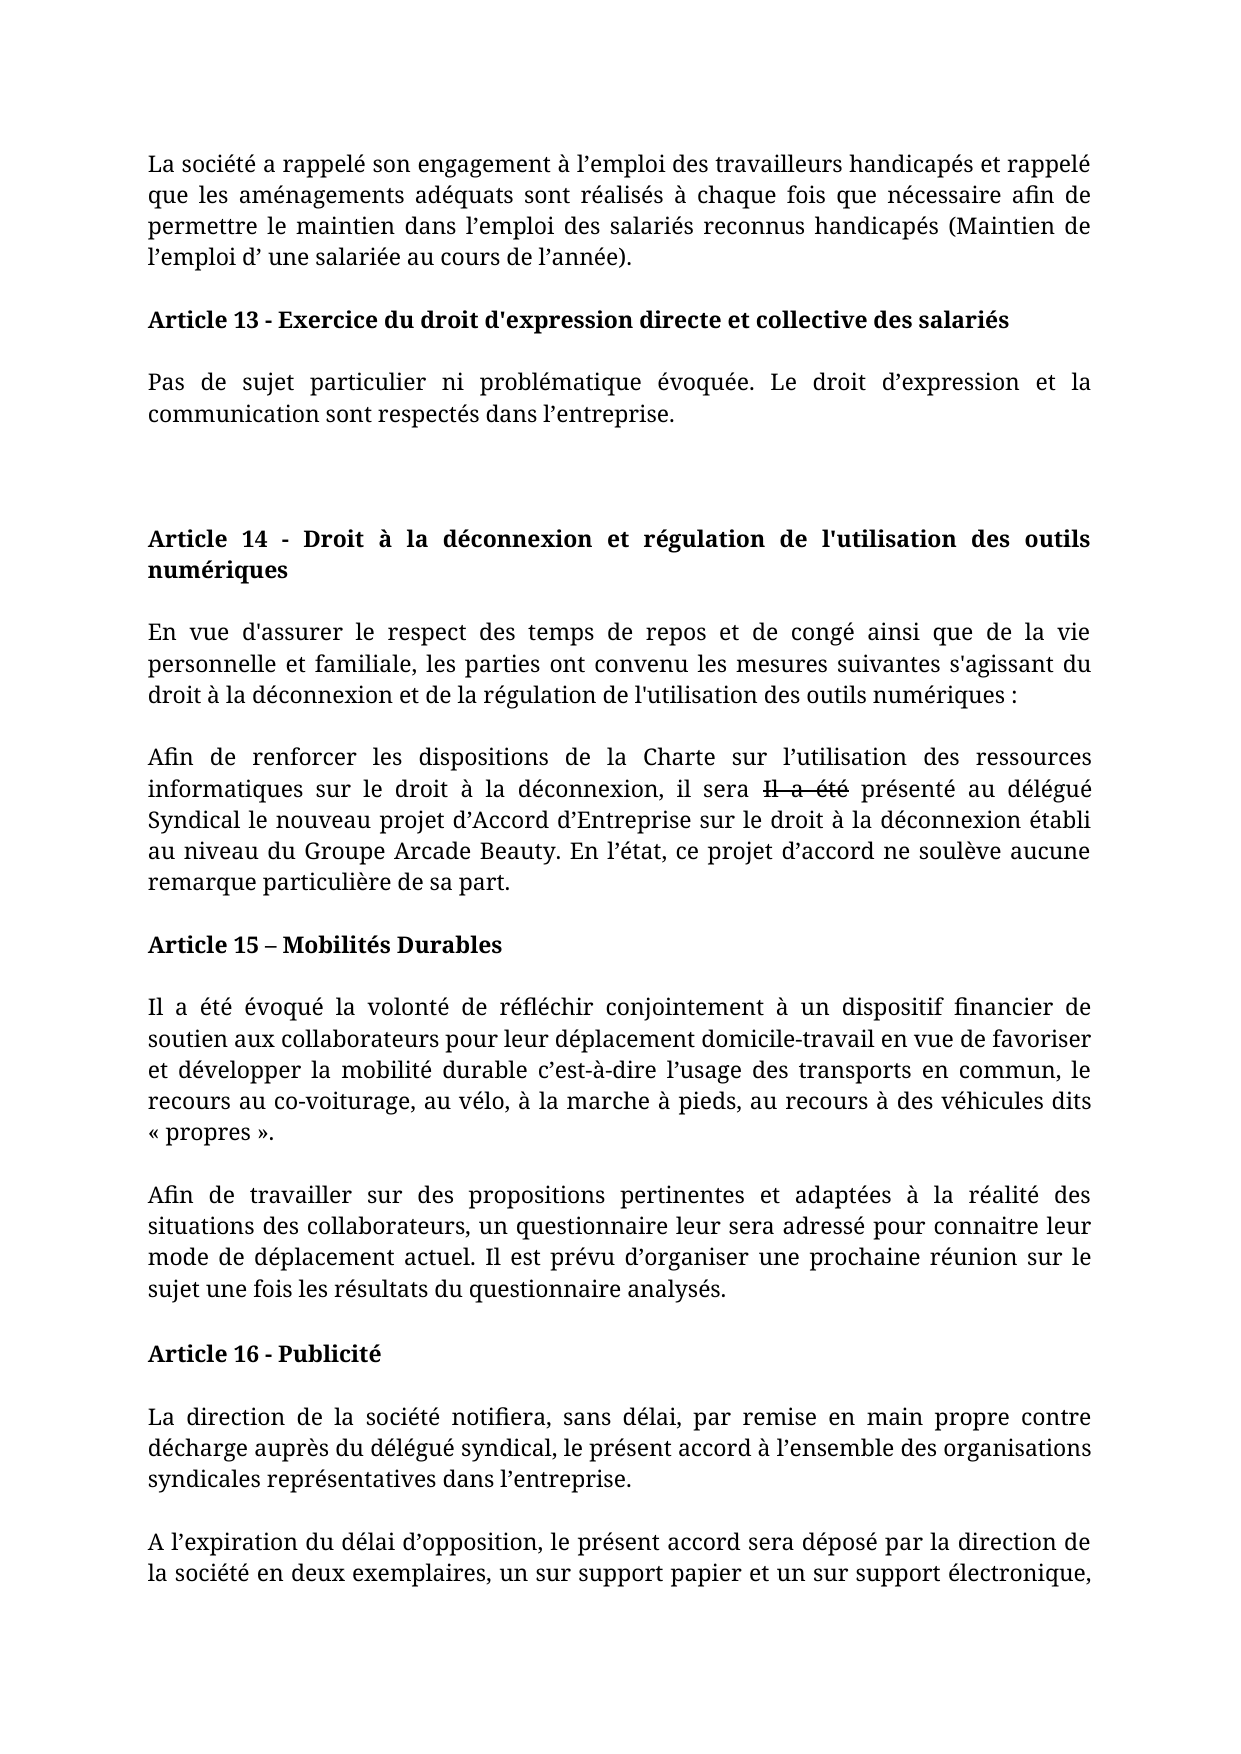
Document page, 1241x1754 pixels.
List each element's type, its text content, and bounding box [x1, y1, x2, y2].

text Article 15 – Mobilités Durables [148, 929, 1093, 960]
text Afin de travailler sur des propositions pertinentes et adaptées à la réalité des situations des collaborateurs, un questionnaire leur sera adressé pour connaitre leur mode de déplacement actuel. Il est prévu d’organiser une prochaine réunion sur le sujet une fois les résultats du questionnaire analysés. [148, 1179, 1093, 1304]
text Article 13 - Exercice du droit d'expression directe et collective des salariés [148, 304, 1093, 335]
text Pas de sujet particulier ni problématique évoquée. Le droit d’expression et la communication sont respectés dans l’entreprise. [148, 366, 1093, 429]
text Article 14 - Droit à la déconnexion et régulation de l'utilisation des outils numériques [148, 523, 1093, 585]
text En vue d'assurer le respect des temps de repos et de congé ainsi que de la vie personnelle et familiale, les parties ont convenu les mesures suivantes s'agissant du droit à la déconnexion et de la régulation de l'utilisation des outils numériques : [148, 616, 1093, 710]
text La direction de la société notifiera, sans délai, par remise en main propre contre décharge auprès du délégué syndical, le présent accord à l’ensemble des organisations syndicales représentatives dans l’entreprise. [148, 1400, 1093, 1494]
text Afin de renforcer les dispositions de la Charte sur l’utilisation des ressources informatiques sur le droit à la déconnexion, il sera Il a été présenté au délégué Syndical le nouveau projet d’Accord d’Entreprise sur le droit à la déconnexion établi au niveau du Groupe Arcade Beauty. En l’état, ce projet d’accord ne soulève aucune remarque particulière de sa part. [148, 741, 1093, 898]
text Il a été évoqué la volonté de réfléchir conjointement à un dispositif financier de soutien aux collaborateurs pour leur déplacement domicile-travail en vue de favoriser et développer la mobilité durable c’est-à-dire l’usage des transports en commun, le recours au co-voiturage, au vélo, à la marche à pieds, au recours à des véhicules dits « propres ». [148, 991, 1093, 1148]
text Article 16 - Publicité [148, 1338, 1093, 1369]
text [148, 1525, 1093, 1588]
text La société a rappelé son engagement à l’emploi des travailleurs handicapés et rappelé que les aménagements adéquats sont réalisés à chaque fois que nécessaire afin de permettre le maintien dans l’emploi des salariés reconnus handicapés (Maintien de l’emploi d’ une salariée au cours de l’année). [148, 148, 1093, 273]
